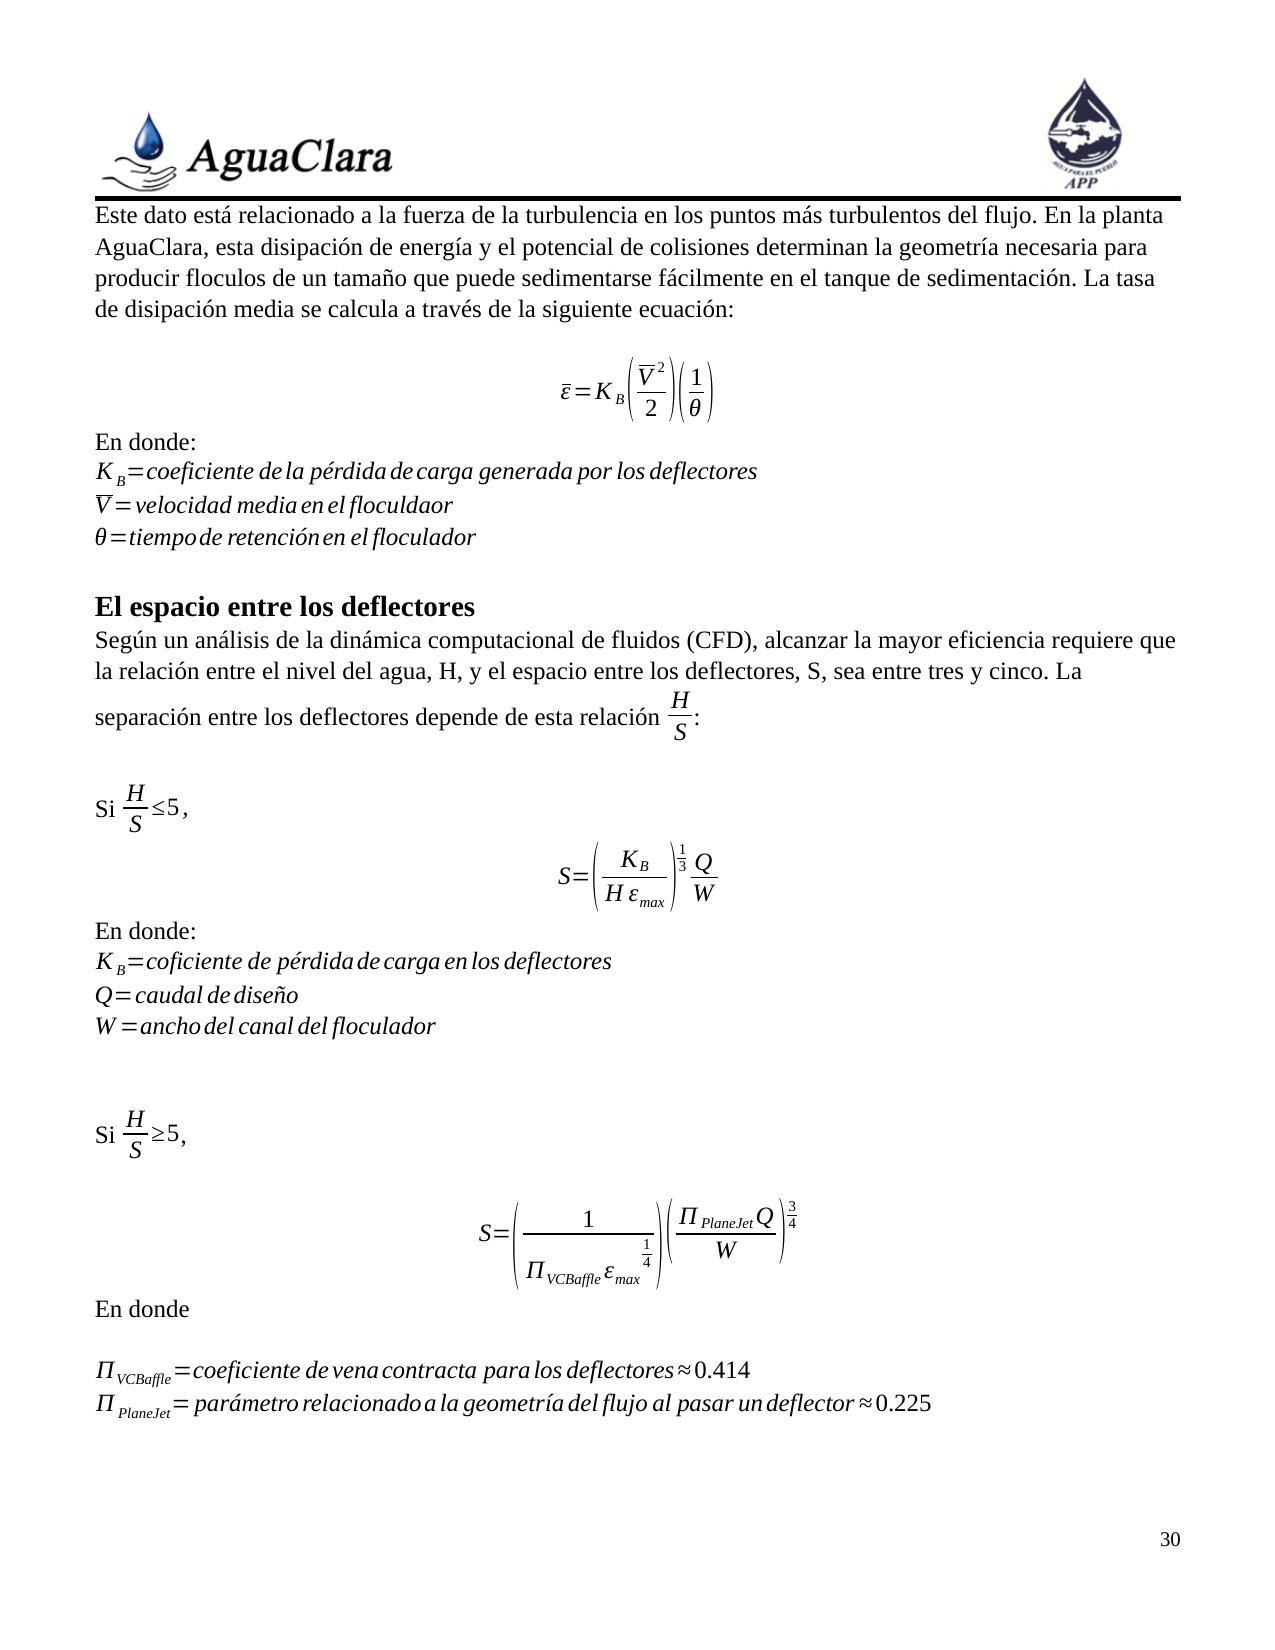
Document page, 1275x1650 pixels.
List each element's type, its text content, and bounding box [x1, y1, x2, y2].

text En donde: [94, 916, 1181, 945]
text Si , [94, 1105, 1181, 1164]
text Este dato está relacionado a la fuerza de la turbulencia en los puntos más turbulentos del flujo. En la planta AguaClara, esta disipación de energía y el potencial de colisiones determinan la geometría necesaria para producir floculos de un tamaño que puede sedimentarse fácilmente en el tanque de sedimentación. La tasa de disipación media se calcula a través de la siguiente ecuación: [94, 201, 1181, 322]
picture [1041, 75, 1134, 194]
text Si [94, 779, 1181, 838]
subtitle El espacio entre los deflectores [94, 589, 1181, 622]
text Según un análisis de la dinámica computacional de fluidos (CFD), alcanzar la mayor eficiencia requiere que la relación entre el nivel del agua, H, y el espacio entre los deflectores, S, sea entre tres y cinco. La separación entre los deflectores depende de esta relación : [94, 625, 1181, 746]
picture [94, 111, 412, 194]
text En donde: [94, 427, 1181, 456]
text En donde [94, 1294, 1181, 1323]
